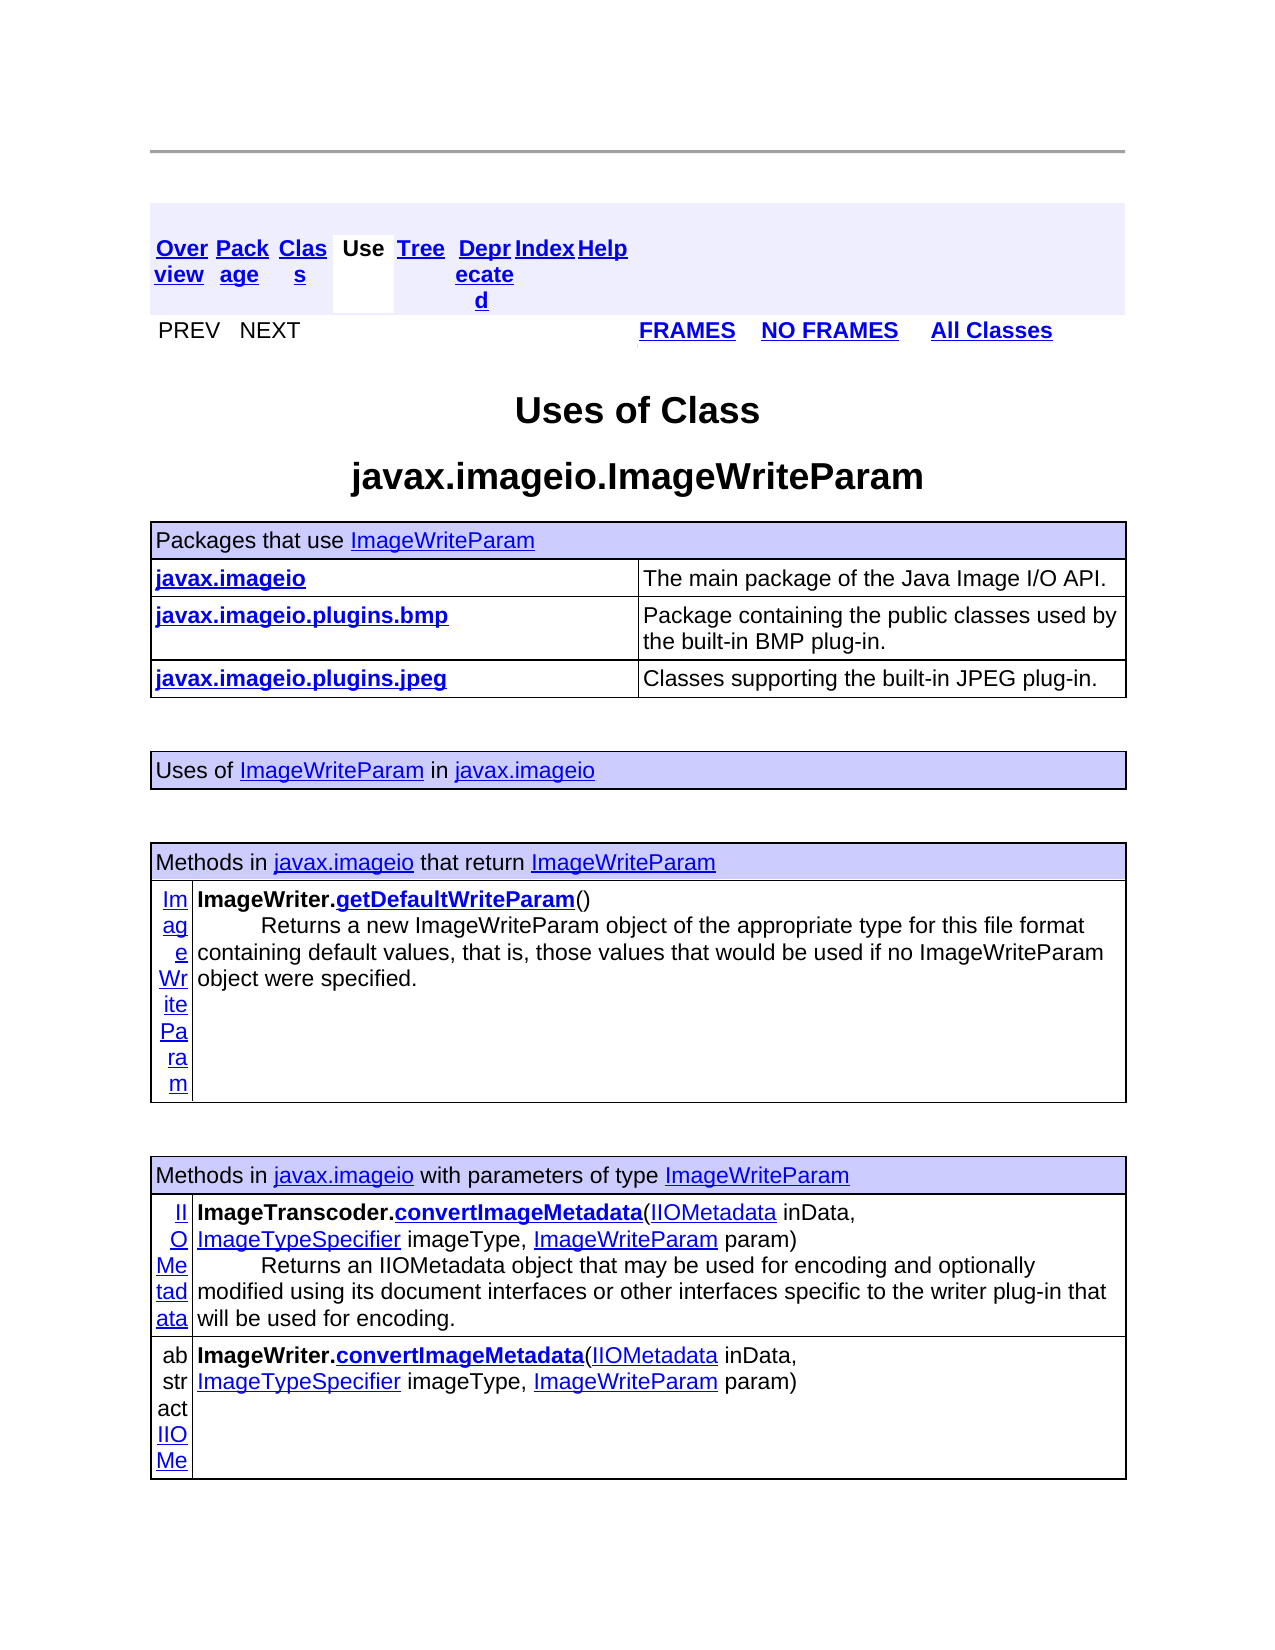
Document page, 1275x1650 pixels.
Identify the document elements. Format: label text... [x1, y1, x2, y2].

table_header Packages that use ImageWriteParam [152, 523, 1125, 558]
text Uses of Class [150, 388, 1125, 431]
table_header [150, 203, 1125, 315]
table_cell ImageTranscoder.convertImageMetadata(IIOMetadata inData, ImageTypeSpecifier imageType, ImageWriteParam param) Returns an IIOMetadata object that may be used for encoding and optionally modified using its document interfaces or other interfaces specific to the writer plug-in that will be used for encoding. [193, 1195, 1125, 1336]
table_cell PREV NEXT [150, 315, 637, 345]
text javax.imageio.ImageWriteParam [150, 454, 1125, 497]
table_cell Classes supporting the built-in JPEG plug-in. [639, 661, 1125, 696]
table_cell javax.imageio [152, 560, 638, 596]
table_header Methods in javax.imageio with parameters of type ImageWriteParam [152, 1157, 1125, 1193]
table_cell Package containing the public classes used by the built-in BMP plug-in. [639, 597, 1125, 659]
table_cell The main package of the Java Image I/O API. [639, 560, 1125, 596]
table_header Methods in javax.imageio that return ImageWriteParam [152, 844, 1125, 879]
table_cell IIOMetadata [152, 1195, 192, 1336]
table_cell javax.imageio.plugins.jpeg [152, 661, 638, 696]
table_cell ImageWriteParam [152, 881, 192, 1101]
table_cell FRAMES NO FRAMES All Classes [638, 315, 1125, 345]
table_cell ImageWriter.getDefaultWriteParam() Returns a new ImageWriteParam object of the appropriate type for this file format containing default values, that is, those values that would be used if no ImageWriteParam object were specified. [193, 881, 1125, 1101]
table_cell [152, 1337, 192, 1478]
table_header Uses of ImageWriteParam in javax.imageio [152, 752, 1125, 788]
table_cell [193, 1337, 1125, 1478]
table_cell javax.imageio.plugins.bmp [152, 597, 638, 659]
